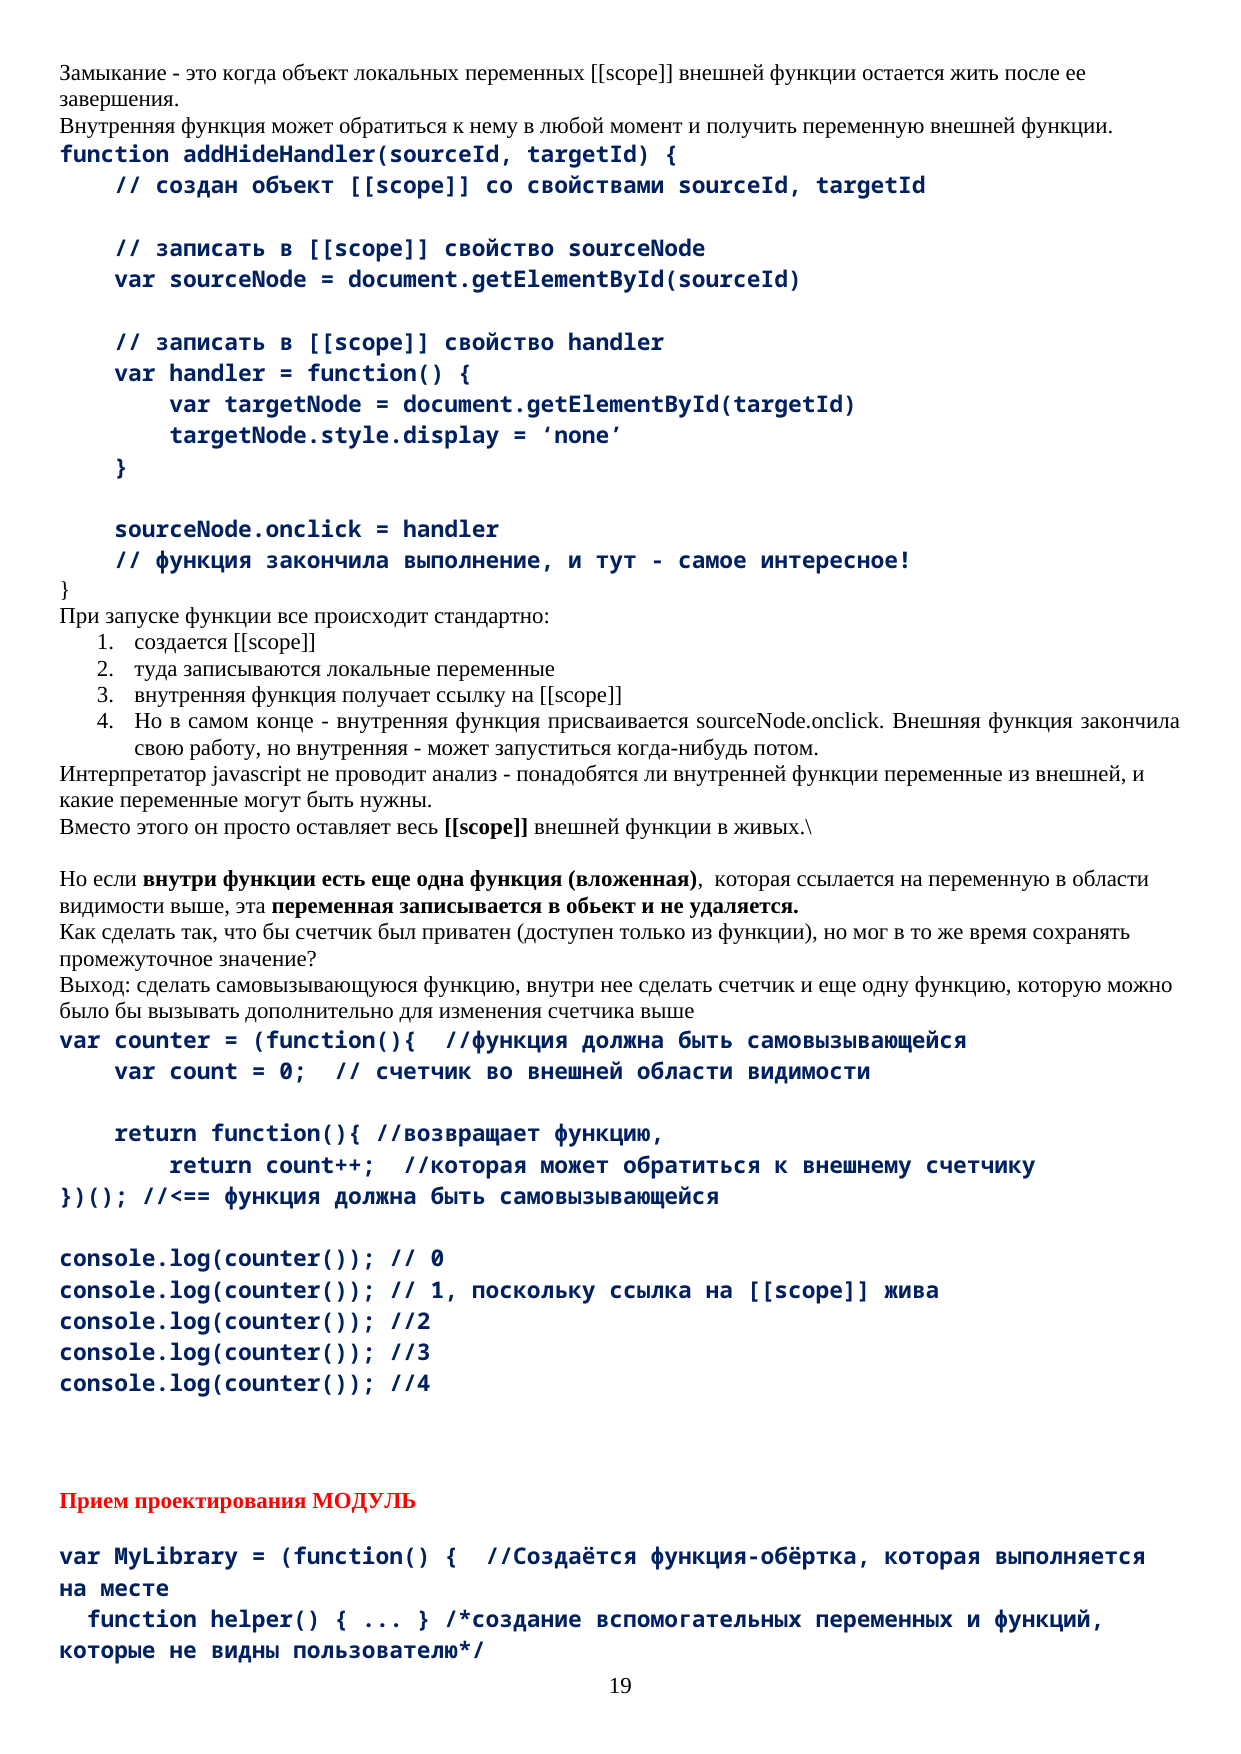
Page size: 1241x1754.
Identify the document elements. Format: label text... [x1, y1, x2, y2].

text // записать в [[scope]] свойство handler [59, 326, 1181, 357]
text console.log(counter()); //4 [59, 1367, 1181, 1399]
list туда записываются локальные переменные [97, 655, 1181, 681]
text var MyLibrary = (function() { //Создаётся функция-обёртка, которая выполняется на месте [59, 1540, 1181, 1603]
text } [59, 576, 1181, 602]
text // записать в [[scope]] свойство sourceNode [59, 232, 1181, 263]
text function helper() { ... } /*создание вспомогательных переменных и функций, которые не видны пользователю*/ [59, 1603, 1181, 1665]
text Замыкание - это когда объект локальных переменных [[scope]] внешней функции остается жить после ее завершения. [59, 59, 1181, 112]
text При запуске функции все происходит стандартно: [59, 602, 1181, 628]
text console.log(counter()); //2 [59, 1305, 1181, 1336]
text var handler = function() { [59, 357, 1181, 388]
text var count = 0; // счетчик во внешней области видимости [59, 1055, 1181, 1086]
text Внутренняя функция может обратиться к нему в любой момент и получить переменную внешней функции. [59, 112, 1181, 138]
text return count++; //которая может обратиться к внешнему счетчику [59, 1149, 1181, 1180]
text Выход: сделать самовызывающуюся функцию, внутри нее сделать счетчик и еще одну функцию, которую можно было бы вызывать дополнительно для изменения счетчика выше [59, 971, 1181, 1024]
text function addHideHandler(sourceId, targetId) { [59, 138, 1181, 169]
text sourceNode.onclick = handler [59, 513, 1181, 544]
text })(); //<== функция должна быть самовызывающейся [59, 1180, 1181, 1211]
text // функция закончила выполнение, и тут - самое интересное! [59, 544, 1181, 576]
text var counter = (function(){ //функция должна быть самовызывающейся [59, 1024, 1181, 1055]
text Интерпретатор javascript не проводит анализ - понадобятся ли внутренней функции переменные из внешней, и какие переменные могут быть нужны. [59, 760, 1181, 813]
text targetNode.style.display = ‘none’ [59, 419, 1181, 451]
text Вместо этого он просто оставляет весь [[scope]] внешней функции в живых.\ [59, 813, 1181, 839]
text console.log(counter()); // 0 [59, 1242, 1181, 1274]
text Прием проектирования МОДУЛЬ [59, 1487, 1181, 1514]
text return function(){ //возвращает функцию, [59, 1117, 1181, 1149]
text var targetNode = document.getElementById(targetId) [59, 388, 1181, 419]
list внутренняя функция получает ссылку на [[scope]] [97, 681, 1181, 707]
text Как сделать так, что бы счетчик был приватен (доступен только из функции), но мог в то же время сохранять промежуточное значение? [59, 918, 1181, 971]
list Но в самом конце - внутренняя функция присваивается sourceNode.onclick. Внешняя функция закончила свою работу, но внутренняя - может запуститься когда-нибудь потом. [97, 707, 1181, 760]
text console.log(counter()); //3 [59, 1336, 1181, 1367]
text Но если внутри функции есть еще одна функция (вложенная), которая ссылается на переменную в области видимости выше, эта переменная записывается в обьект и не удаляется. [59, 866, 1181, 918]
text console.log(counter()); // 1, поскольку ссылка на [[scope]] жива [59, 1274, 1181, 1305]
text } [59, 451, 1181, 482]
list создается [[scope]] [97, 628, 1181, 655]
text // создан объект [[scope]] со свойствами sourceId, targetId [59, 169, 1181, 201]
text var sourceNode = document.getElementById(sourceId) [59, 263, 1181, 294]
